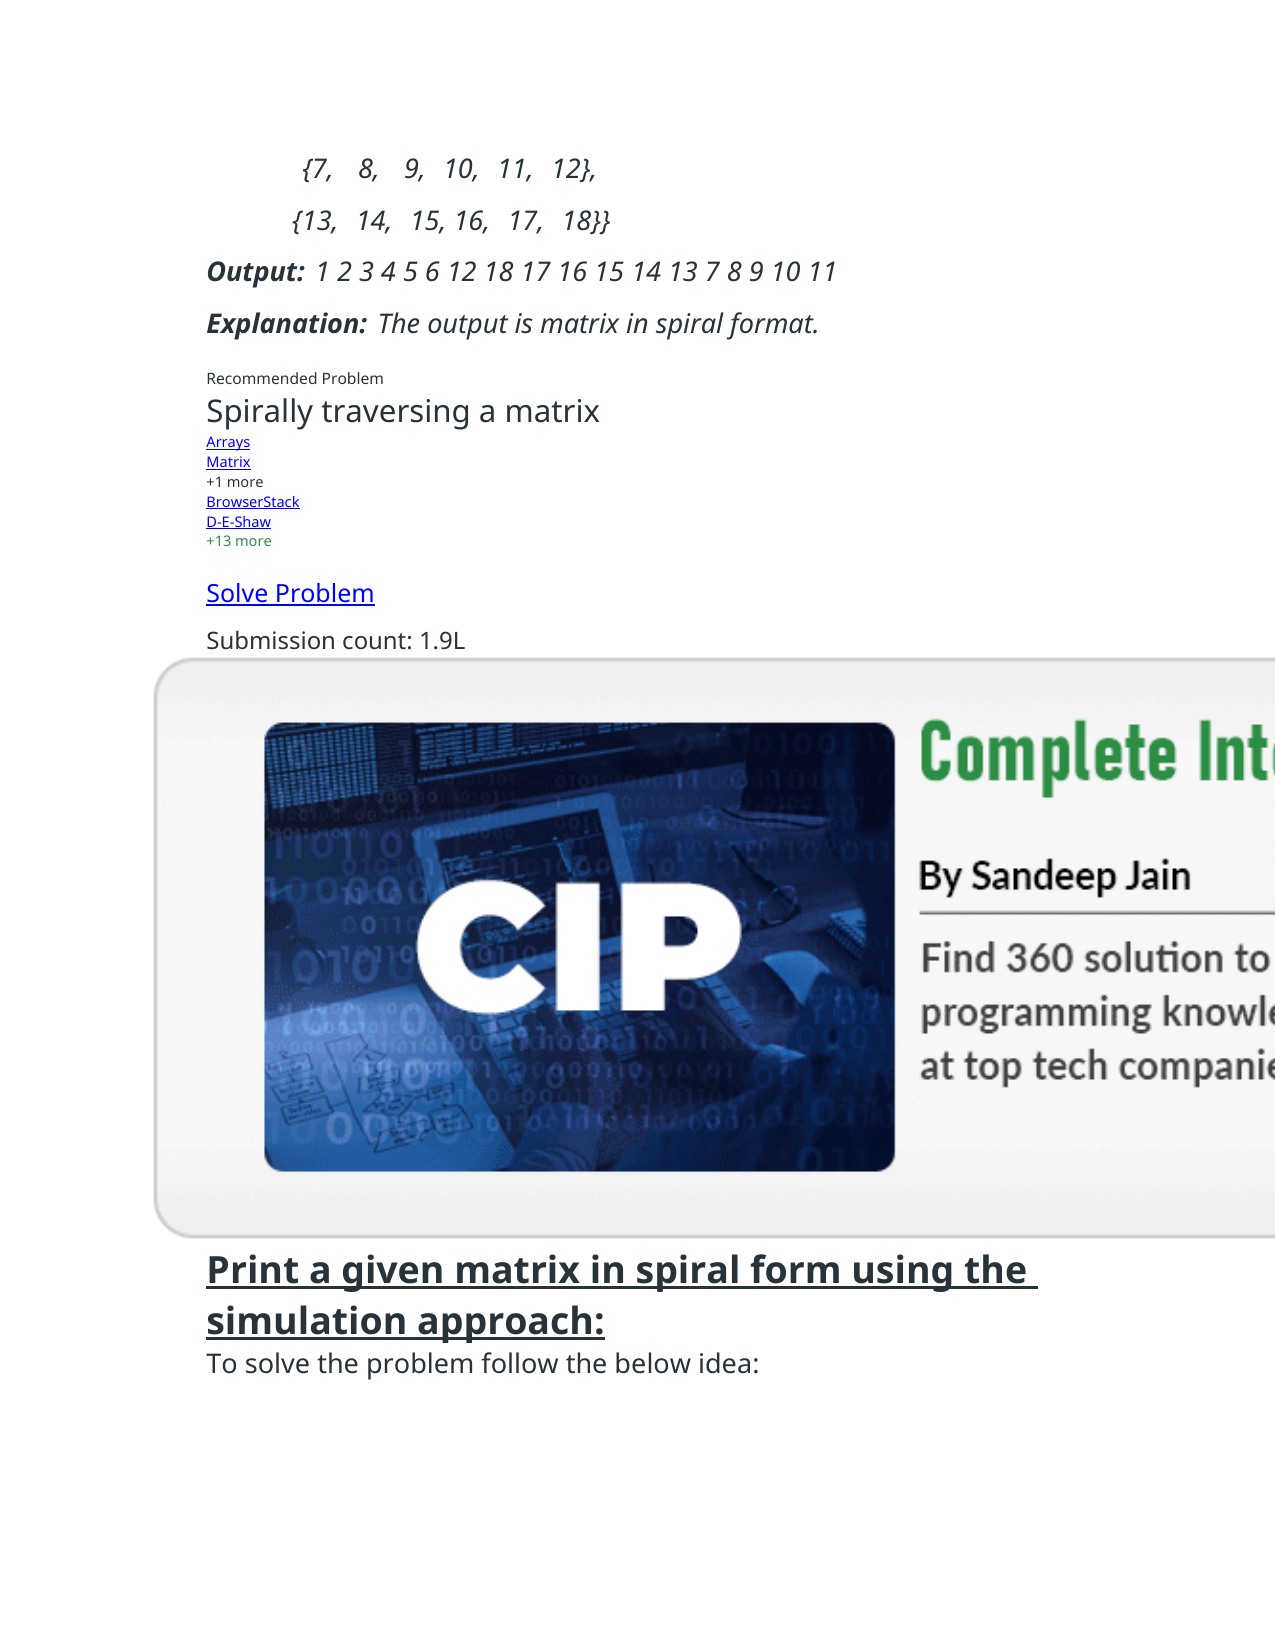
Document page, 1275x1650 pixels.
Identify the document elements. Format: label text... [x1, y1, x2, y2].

text D-E-Shaw [206, 511, 1125, 531]
text Recommended Problem [206, 356, 1125, 389]
text Matrix [206, 452, 1125, 472]
text To solve the problem follow the below idea: [206, 1345, 1125, 1382]
text +13 more [206, 531, 1125, 551]
text Spirally traversing a matrix [206, 389, 1125, 432]
text Submission count: 1.9L [206, 624, 1125, 656]
text BrowserStack [206, 491, 1125, 511]
text Arrays [206, 432, 1125, 452]
text Print a given matrix in spiral form using the simulation approach: [206, 1243, 1125, 1345]
text +1 more [206, 472, 1125, 491]
text Output: 1 2 3 4 5 6 12 18 17 16 15 14 13 7 8 9 10 11 [206, 253, 1125, 290]
picture [150, 656, 1275, 1243]
text Solve Problem [206, 557, 1125, 609]
text {7, 8, 9, 10, 11, 12}, [206, 150, 1125, 187]
text Explanation: The output is matrix in spiral format. [206, 304, 1125, 341]
text {13, 14, 15, 16, 17, 18}} [206, 201, 1125, 238]
